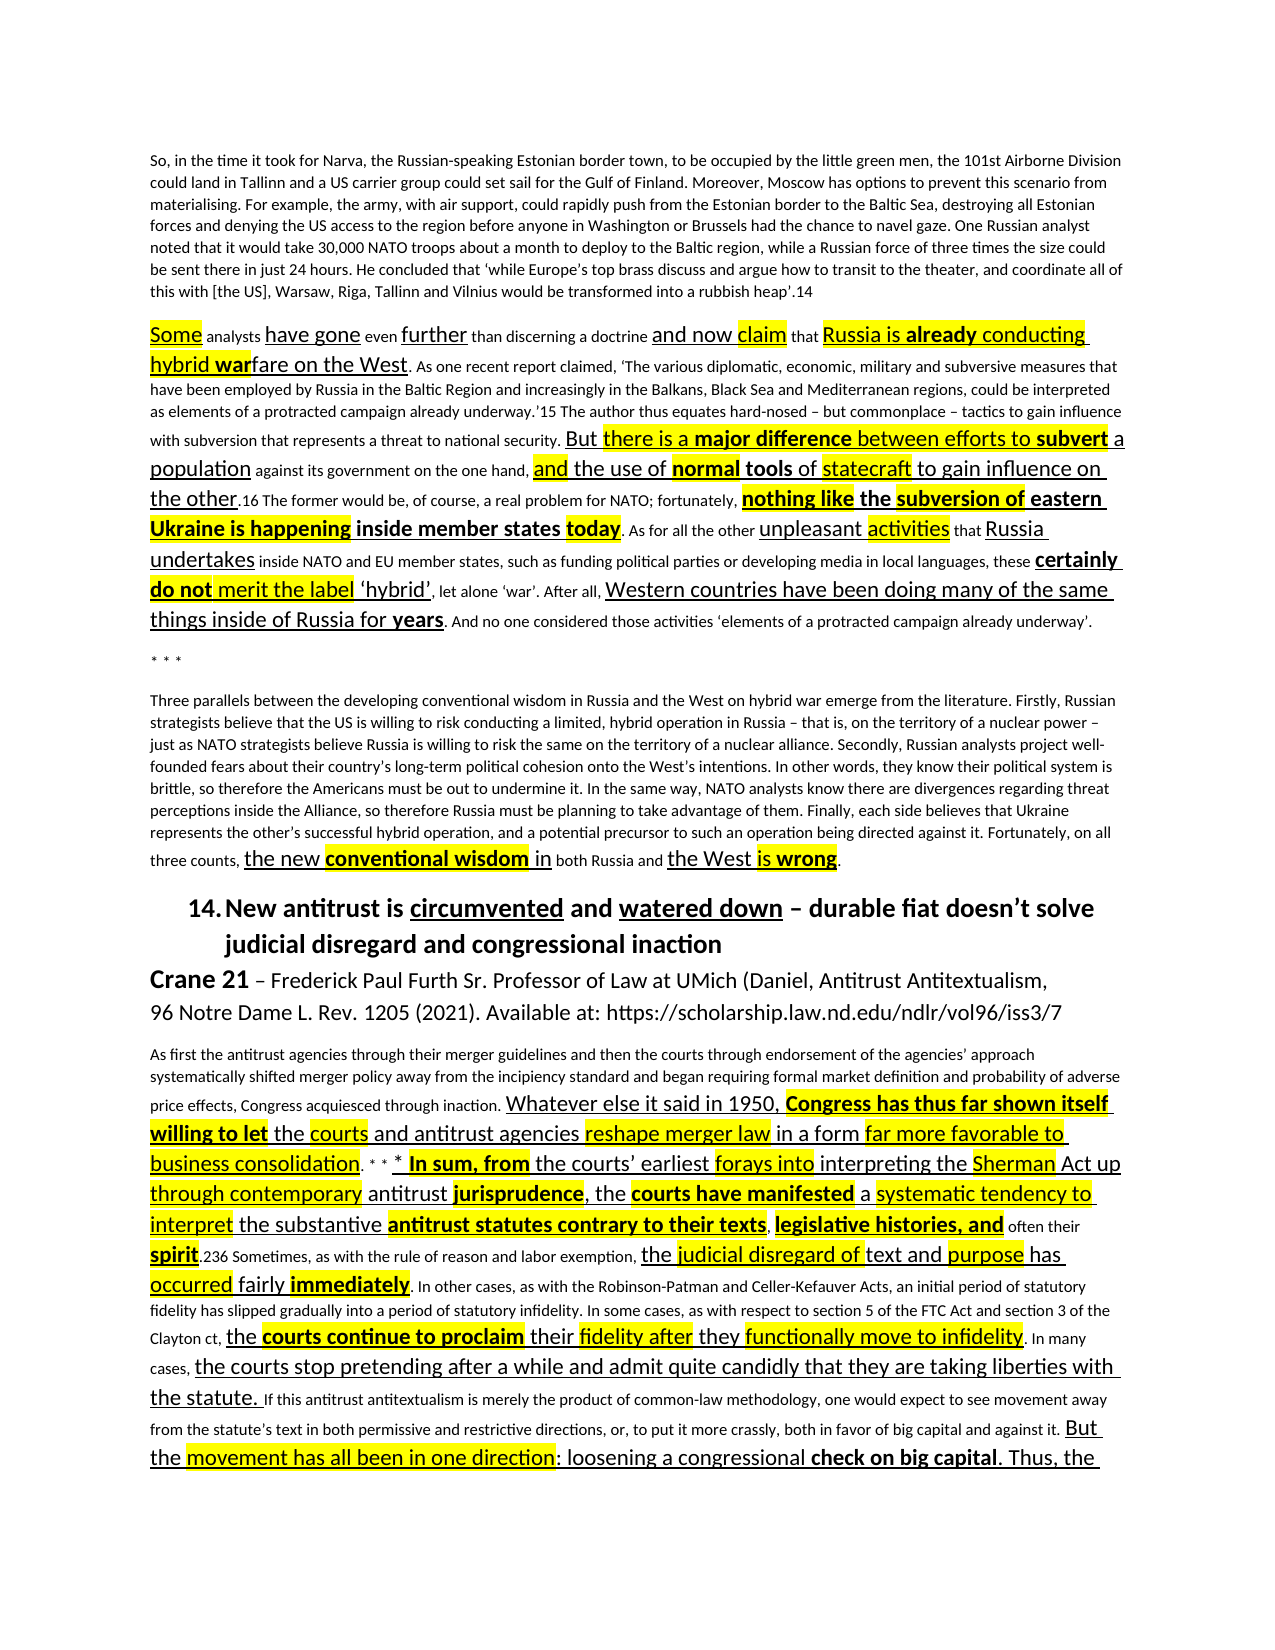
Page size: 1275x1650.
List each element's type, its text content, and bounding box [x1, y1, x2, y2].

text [150, 1044, 1125, 1471]
text * * * [150, 652, 1125, 672]
text Crane 21 – Frederick Paul Furth Sr. Professor of Law at UMich (Daniel, Antitrust Antitextualism, 96 Notre Dame L. Rev. 1205 (2021). Available at: https://scholarship.law.nd.edu/ndlr/vol96/iss3/7 [150, 962, 1125, 1026]
subtitle New antitrust is circumvented and watered down – durable fiat doesn’t solve judicial disregard and congressional inaction [187, 891, 1125, 960]
text Some analysts have gone even further than discerning a doctrine and now claim that Russia is already conducting hybrid warfare on the West. As one recent report claimed, ‘The various diplomatic, economic, military and subversive measures that have been employed by Russia in the Baltic Region and increasingly in the Balkans, Black Sea and Mediterranean regions, could be interpreted as elements of a protracted campaign already underway.’15 The author thus equates hard-nosed – but commonplace – tactics to gain influence with subversion that represents a threat to national security. But there is a major difference between efforts to subvert a population against its government on the one hand, and the use of normal tools of statecraft to gain influence on the other.16 The former would be, of course, a real problem for NATO; fortunately, nothing like the subversion of eastern Ukraine is happening inside member states today. As for all the other unpleasant activities that Russia undertakes inside NATO and EU member states, such as funding political parties or developing media in local languages, these certainly do not merit the label ‘hybrid’, let alone ‘war’. After all, Western countries have been doing many of the same things inside of Russia for years. And no one considered those activities ‘elements of a protracted campaign already underway’. [150, 320, 1125, 633]
text Three parallels between the developing conventional wisdom in Russia and the West on hybrid war emerge from the literature. Firstly, Russian strategists believe that the US is willing to risk conducting a limited, hybrid operation in Russia – that is, on the territory of a nuclear power – just as NATO strategists believe Russia is willing to risk the same on the territory of a nuclear alliance. Secondly, Russian analysts project well-founded fears about their country’s long-term political cohesion onto the West’s intentions. In other words, they know their political system is brittle, so therefore the Americans must be out to undermine it. In the same way, NATO analysts know there are divergences regarding threat perceptions inside the Alliance, so therefore Russia must be planning to take advantage of them. Finally, each side believes that Ukraine represents the other’s successful hybrid operation, and a potential precursor to such an operation being directed against it. Fortunately, on all three counts, the new conventional wisdom in both Russia and the West is wrong. [150, 691, 1125, 872]
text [150, 150, 1125, 302]
